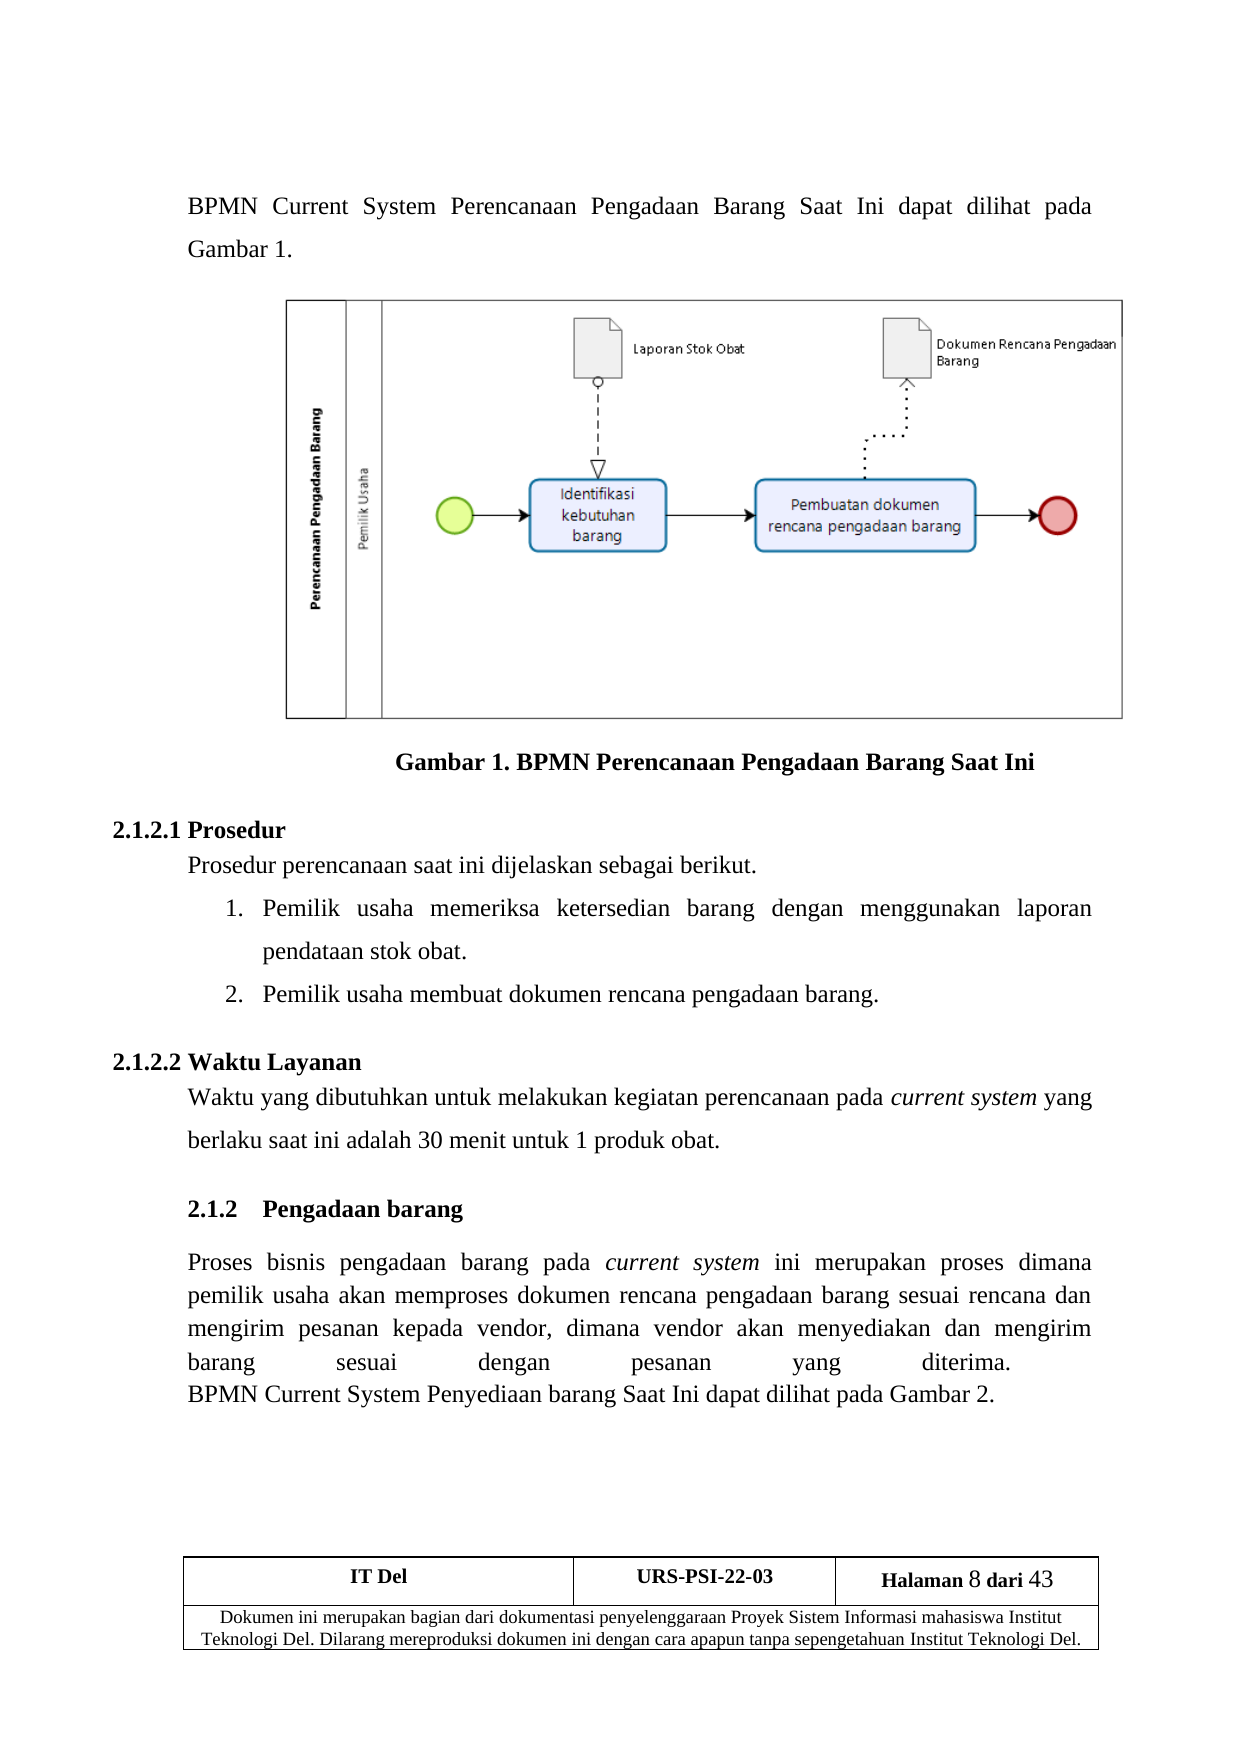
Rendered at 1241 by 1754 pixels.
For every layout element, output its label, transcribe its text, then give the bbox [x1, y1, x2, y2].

text BPMN Current System Perencanaan Pengadaan Barang Saat Ini dapat dilihat pada Gambar 1. [187, 191, 1092, 263]
subtitle Pengadaan barang [187, 1194, 1092, 1222]
text Prosedur perencanaan saat ini dijelaskan sebagai berikut. [187, 850, 1092, 879]
subtitle 2.1.2.1 Prosedur [112, 815, 1092, 844]
picture [262, 277, 1167, 733]
list Pemilik usaha membuat dokumen rencana pengadaan barang. [225, 979, 1092, 1008]
list Pemilik usaha memeriksa ketersedian barang dengan menggunakan laporan pendataan stok obat. [225, 893, 1092, 965]
subtitle 2.1.2.2 Waktu Layanan [112, 1047, 1092, 1076]
text Waktu yang dibutuhkan untuk melakukan kegiatan perencanaan pada current system yang berlaku saat ini adalah 30 menit untuk 1 produk obat. [187, 1082, 1092, 1154]
text Proses bisnis pengadaan barang pada current system ini merupakan proses dimana pemilik usaha akan memproses dokumen rencana pengadaan barang sesuai rencana dan mengirim pesanan kepada vendor, dimana vendor akan menyediakan dan mengirim barang sesuai dengan pesanan yang diterima. BPMN Current System Penyediaan barang Saat Ini dapat dilihat pada Gambar 2. [187, 1247, 1092, 1408]
